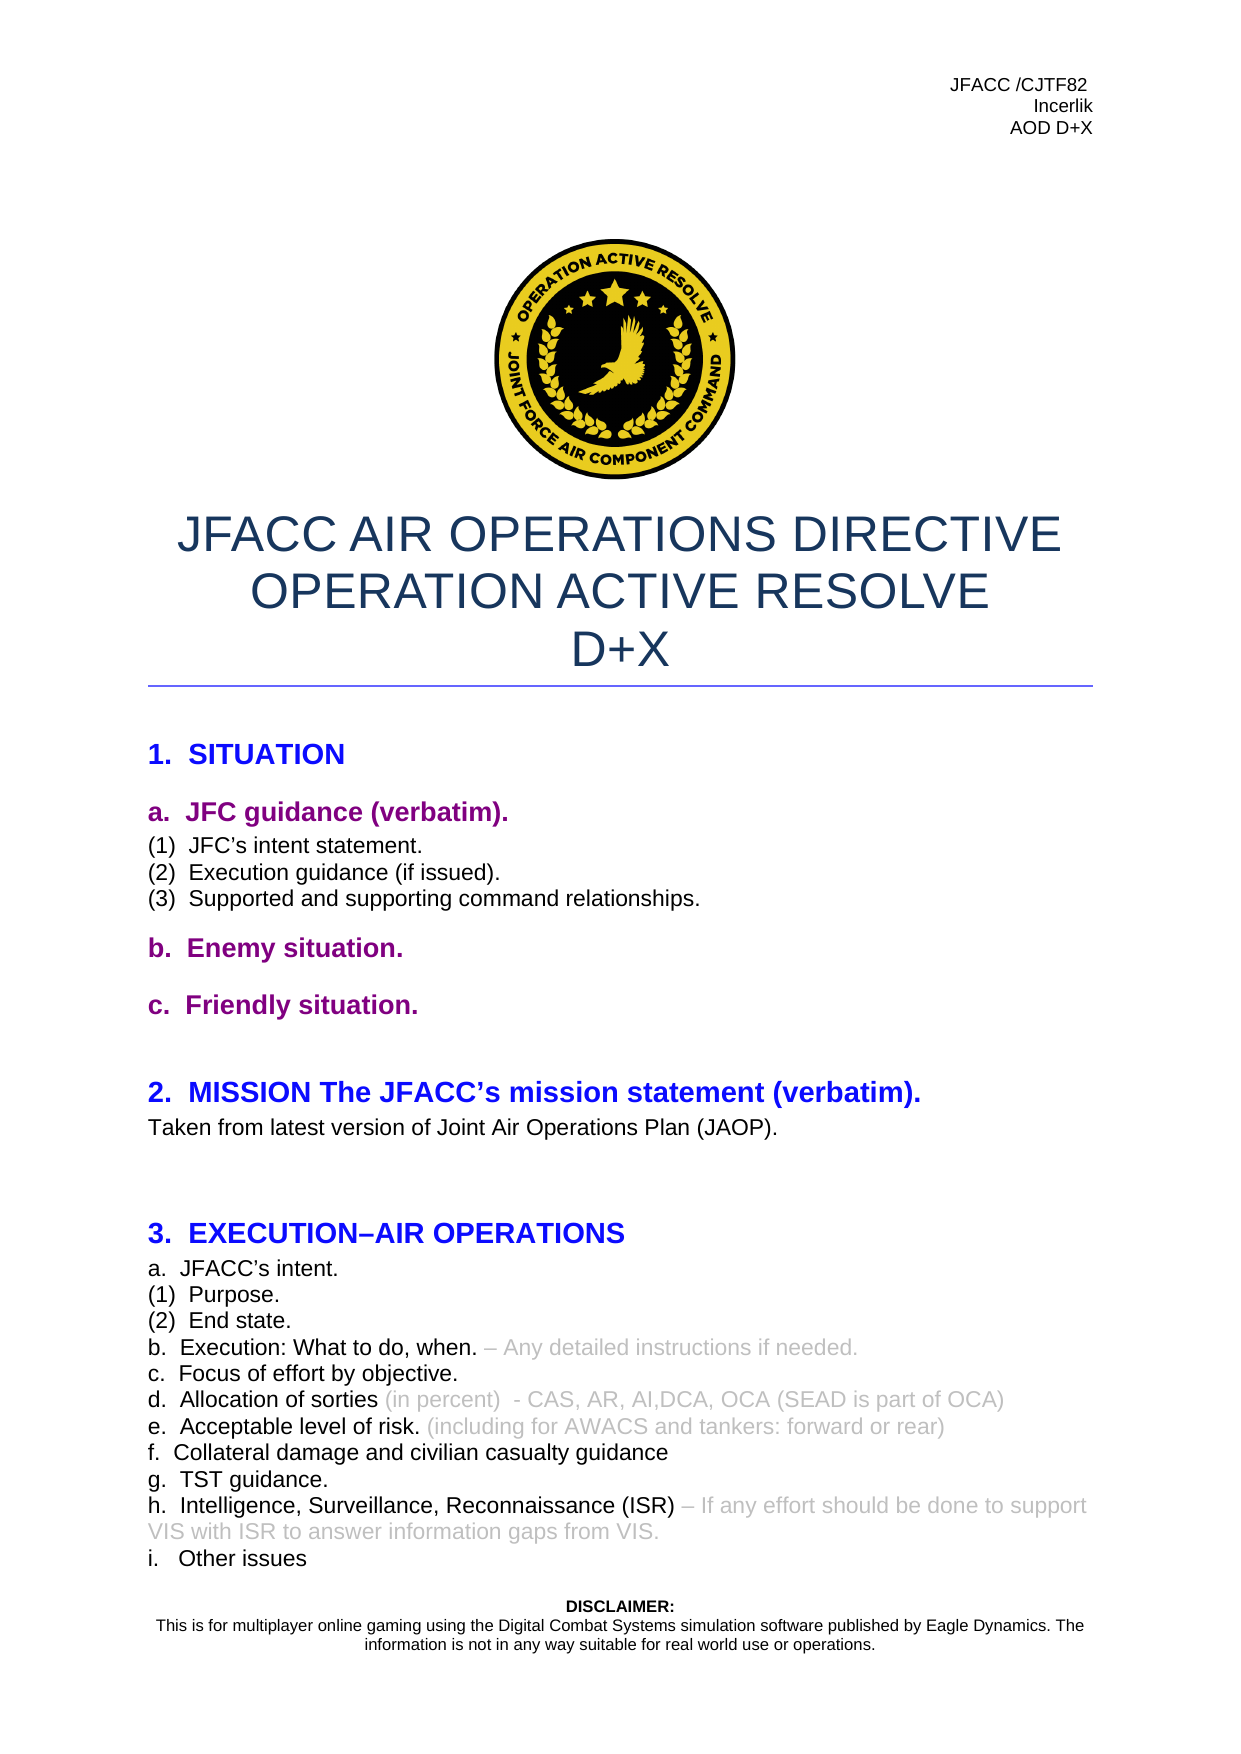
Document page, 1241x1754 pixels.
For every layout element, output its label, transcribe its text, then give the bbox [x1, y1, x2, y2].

text b. Execution: What to do, when. – Any detailed instructions if needed. [148, 1334, 1093, 1360]
subtitle c. Friendly situation. [148, 989, 1093, 1020]
text (2) End state. [148, 1307, 1093, 1334]
text d. Allocation of sorties (in percent) - CAS, AR, AI,DCA, OCA (SEAD is part of OCA) [148, 1386, 1093, 1413]
text e. Acceptable level of risk. (including for AWACS and tankers: forward or rear) [148, 1413, 1093, 1439]
title JFACC AIR OPERATIONS DIRECTIVE [148, 504, 1093, 562]
text i. Other issues [148, 1544, 1093, 1571]
text Taken from latest version of Joint Air Operations Plan (JAOP). [148, 1113, 1093, 1140]
title OPERATION ACTIVE RESOLVE [148, 562, 1093, 619]
text c. Focus of effort by objective. [148, 1360, 1093, 1386]
text (3) Supported and supporting command relationships. [148, 885, 1093, 911]
text (1) JFC’s intent statement. [148, 832, 1093, 859]
text h. Intelligence, Surveillance, Reconnaissance (ISR) – If any effort should be done to support VIS with ISR to answer information gaps from VIS. [148, 1492, 1093, 1544]
subtitle a. JFC guidance (verbatim). [148, 796, 1093, 828]
subtitle 1. SITUATION [148, 737, 1093, 771]
title D+X [148, 619, 1093, 685]
text f. Collateral damage and civilian casualty guidance [148, 1439, 1093, 1466]
subtitle b. Enemy situation. [148, 932, 1093, 963]
text (1) Purpose. [148, 1281, 1093, 1307]
text (2) Execution guidance (if issued). [148, 859, 1093, 885]
text g. TST guidance. [148, 1466, 1093, 1492]
subtitle 3. EXECUTION–AIR OPERATIONS [148, 1216, 1093, 1250]
subtitle 2. MISSION The JFACC’s mission statement (verbatim). [148, 1075, 1093, 1108]
text a. JFACC’s intent. [148, 1255, 1093, 1281]
picture [478, 215, 762, 504]
